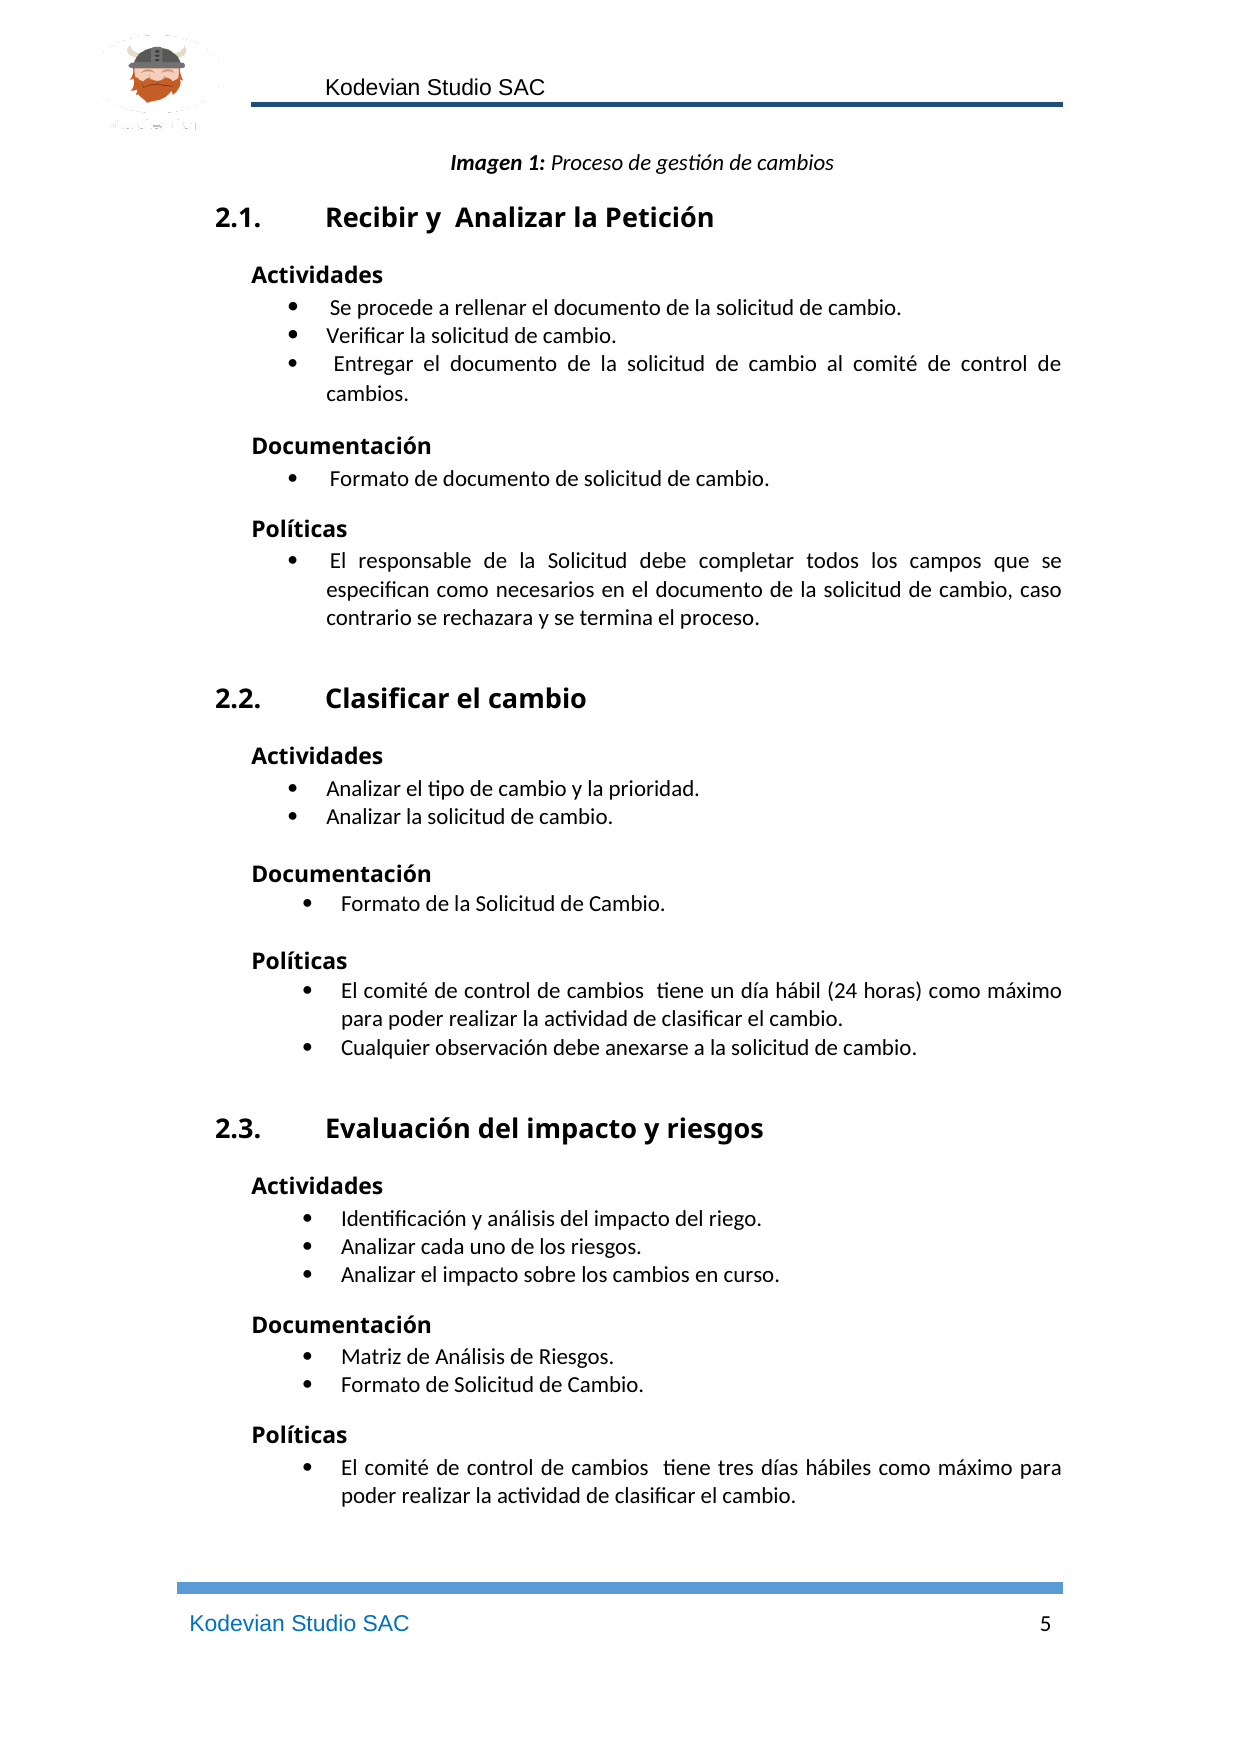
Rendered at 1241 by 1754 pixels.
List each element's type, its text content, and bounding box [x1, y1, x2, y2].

subtitle Evaluación del impacto y riesgos [215, 1109, 1063, 1146]
subtitle Políticas [177, 513, 1063, 544]
picture [81, 31, 230, 136]
list Formato de Solicitud de Cambio. [303, 1371, 1063, 1398]
list Analizar el impacto sobre los cambios en curso. [303, 1260, 1063, 1288]
list Entregar el documento de la solicitud de cambio al comité de control de cambios. [288, 349, 1063, 407]
list Formato de documento de solicitud de cambio. [288, 464, 1063, 492]
text Documentación [251, 858, 1063, 889]
list Matriz de Análisis de Riesgos. [303, 1342, 1063, 1371]
subtitle Políticas [177, 1419, 1063, 1451]
list Analizar el tipo de cambio y la prioridad. [288, 774, 1063, 802]
subtitle Actividades [177, 1170, 1063, 1201]
list El comité de control de cambios tiene tres días hábiles como máximo para poder realizar la actividad de clasificar el cambio. [303, 1453, 1063, 1509]
list Cualquier observación debe anexarse a la solicitud de cambio. [303, 1033, 1063, 1061]
text Políticas [251, 945, 1063, 977]
text Imagen 1: Proceso de gestión de cambios [222, 148, 1063, 176]
subtitle Actividades [177, 740, 1063, 771]
subtitle Documentación [177, 1309, 1063, 1340]
subtitle Documentación [177, 430, 1063, 462]
list Verificar la solicitud de cambio. [288, 321, 1063, 349]
list El responsable de la Solicitud debe completar todos los campos que se especifican como necesarios en el documento de la solicitud de cambio, caso contrario se rechazara y se termina el proceso. [288, 547, 1063, 631]
list Analizar cada uno de los riesgos. [303, 1232, 1063, 1260]
subtitle Recibir y Analizar la Petición [215, 199, 1063, 236]
list Se procede a rellenar el documento de la solicitud de cambio. [288, 293, 1063, 321]
list Formato de la Solicitud de Cambio. [303, 889, 1063, 917]
list Identificación y análisis del impacto del riego. [303, 1204, 1063, 1232]
list Analizar la solicitud de cambio. [288, 802, 1063, 830]
subtitle Clasificar el cambio [215, 679, 1063, 716]
subtitle Actividades [177, 259, 1063, 291]
list El comité de control de cambios tiene un día hábil (24 horas) como máximo para poder realizar la actividad de clasificar el cambio. [303, 977, 1063, 1033]
